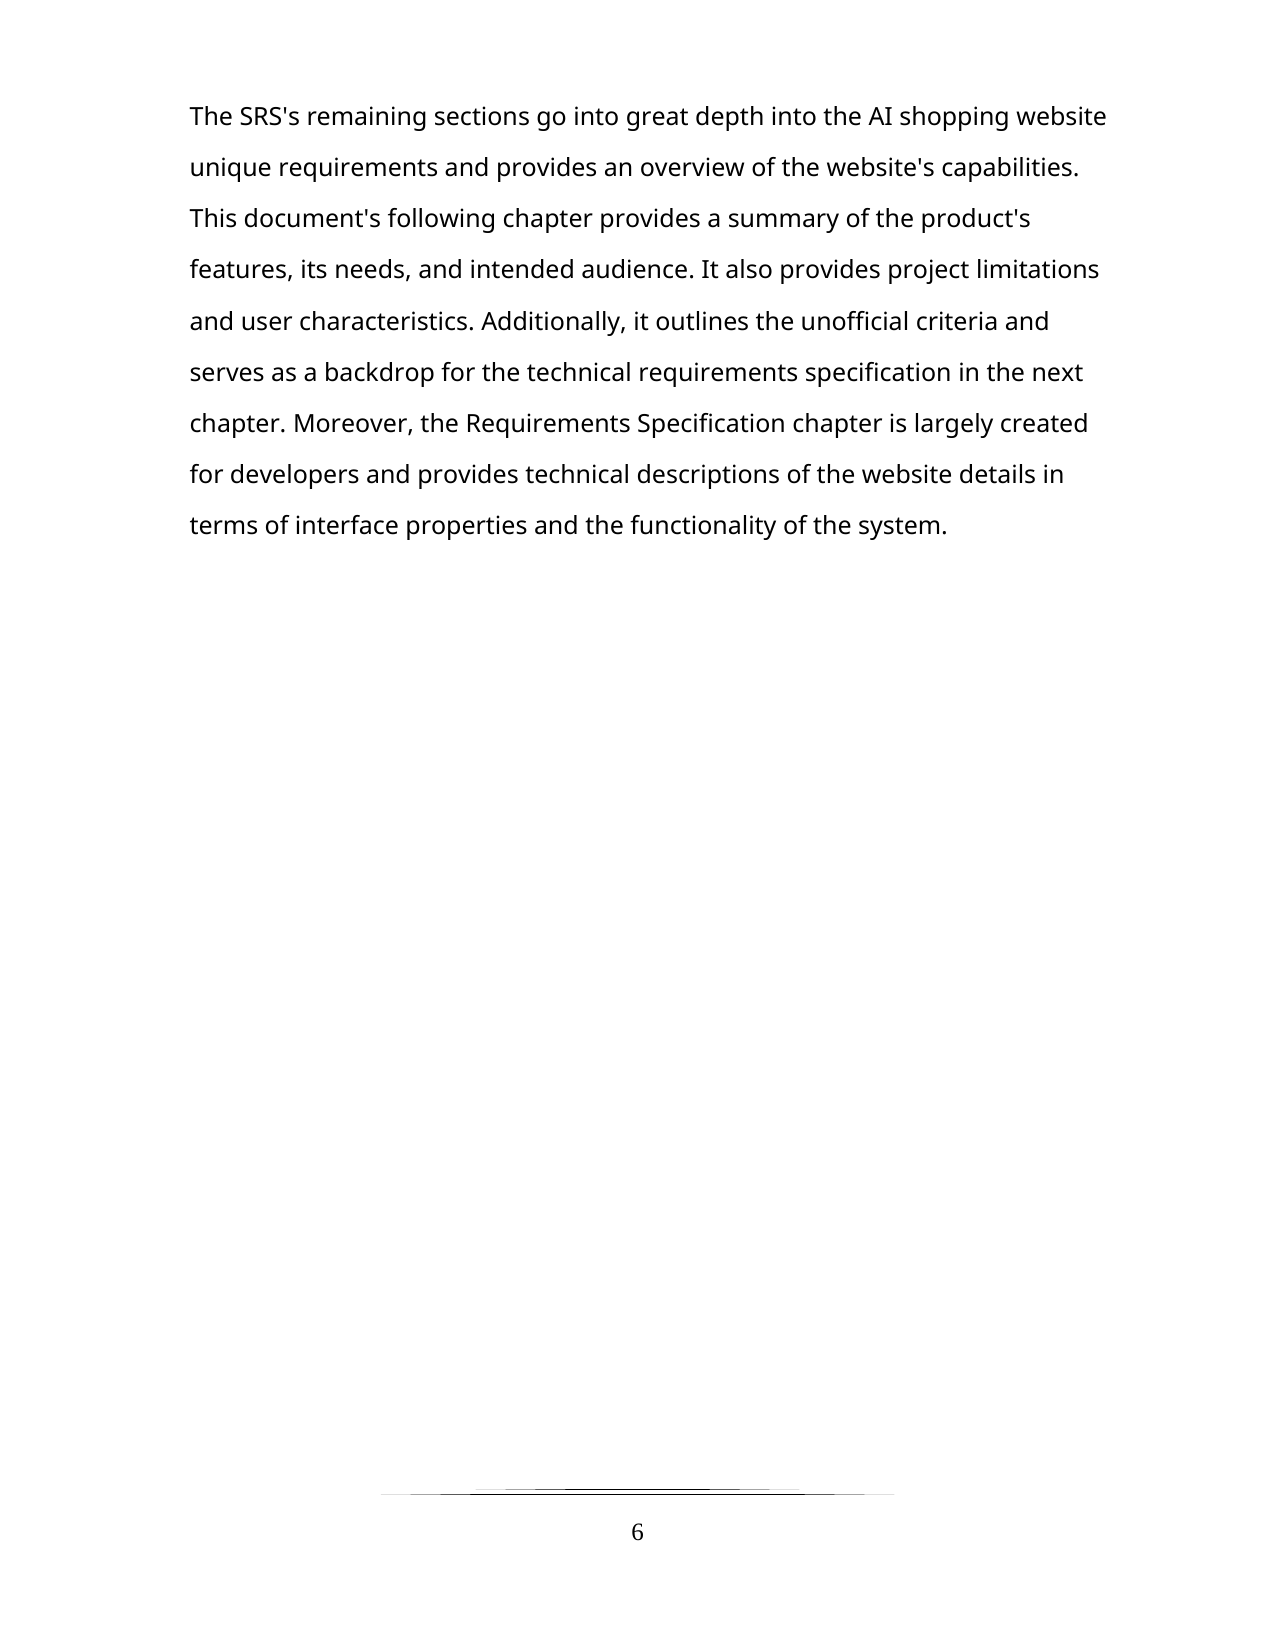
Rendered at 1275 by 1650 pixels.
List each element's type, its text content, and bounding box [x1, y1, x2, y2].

text The SRS's remaining sections go into great depth into the AI shopping website unique requirements and provides an overview of the website's capabilities. This document's following chapter provides a summary of the product's features, its needs, and intended audience. It also provides project limitations and user characteristics. Additionally, it outlines the unofficial criteria and serves as a backdrop for the technical requirements specification in the next chapter. Moreover, the Requirements Specification chapter is largely created for developers and provides technical descriptions of the website details in terms of interface properties and the functionality of the system. [189, 99, 1125, 541]
